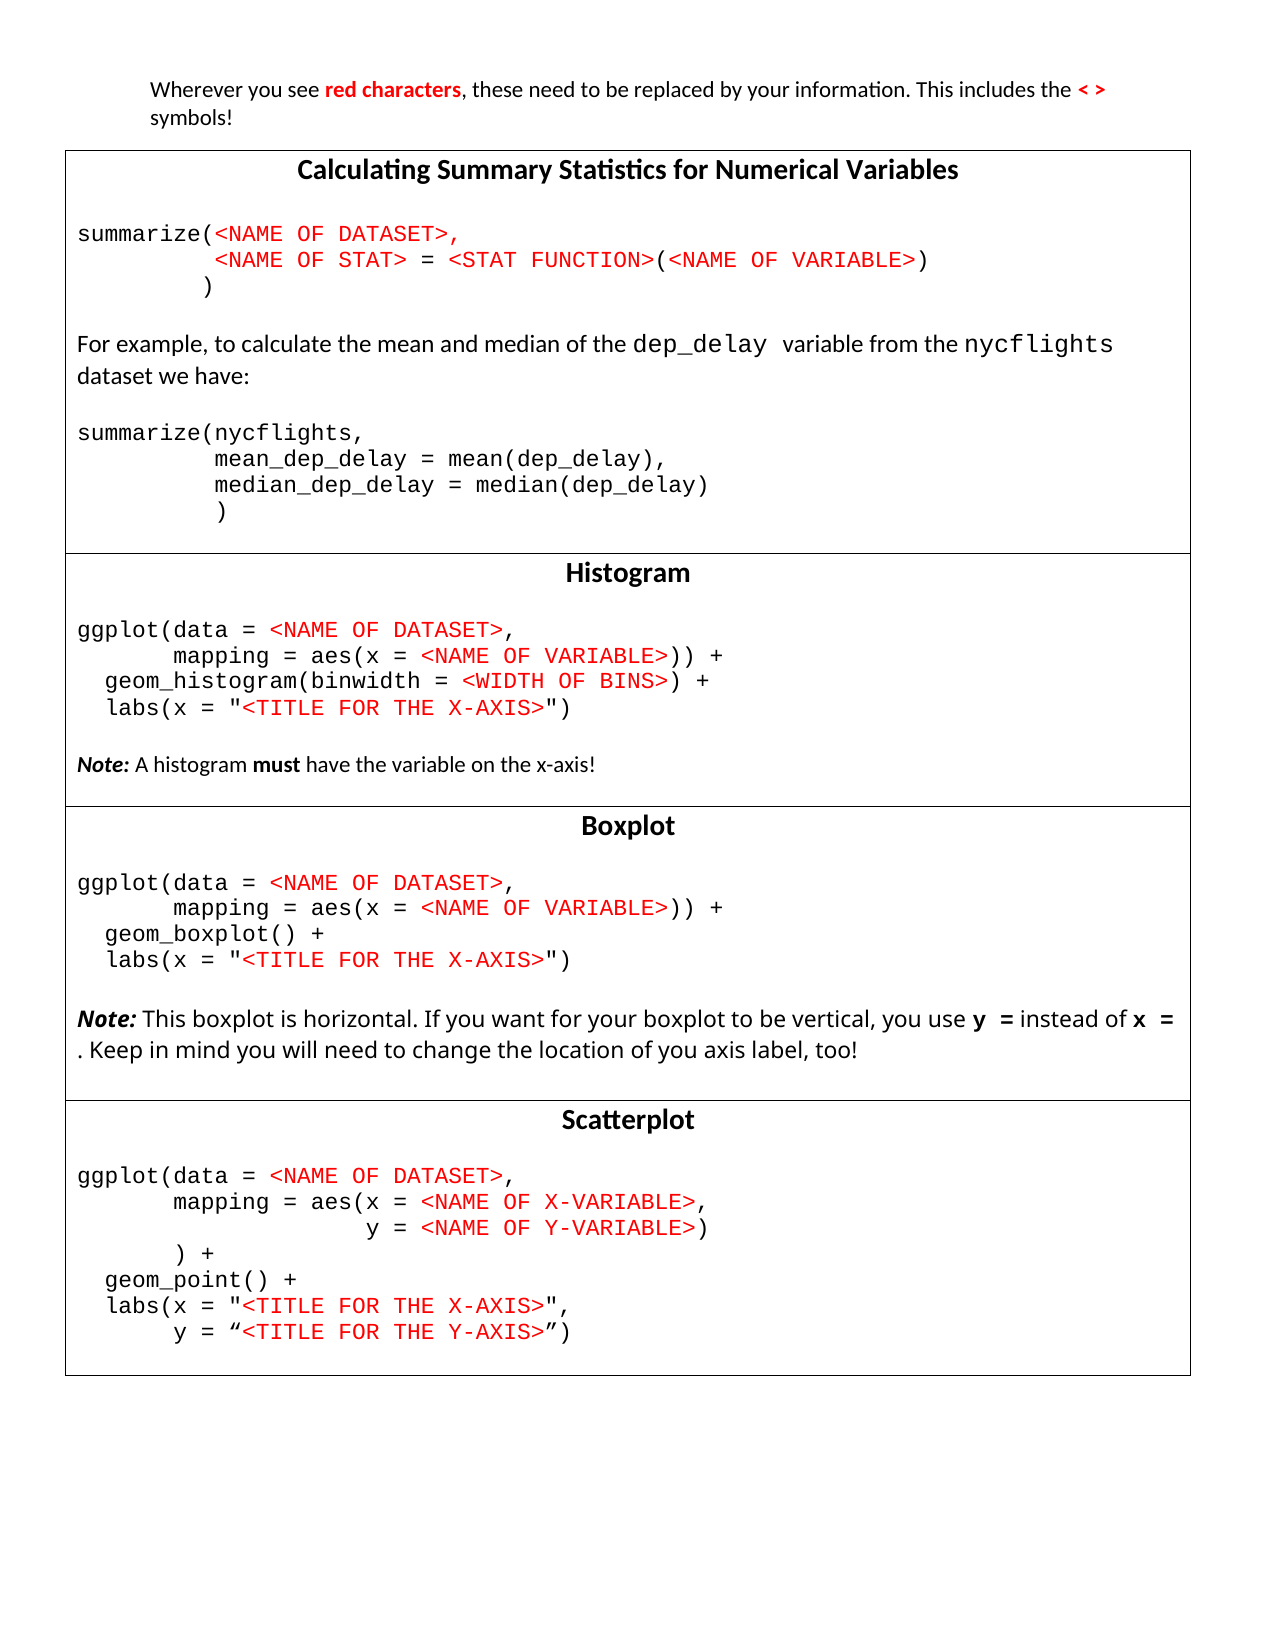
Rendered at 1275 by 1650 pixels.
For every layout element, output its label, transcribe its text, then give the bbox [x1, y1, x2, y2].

table_header Calculating Summary Statistics for Numerical Variables summarize(<NAME OF DATASET>, <NAME OF STAT> = <STAT FUNCTION>(<NAME OF VARIABLE>) ) For example, to calculate the mean and median of the dep_delay variable from the nycflights dataset we have: summarize(nycflights, mean_dep_delay = mean(dep_delay), median_dep_delay = median(dep_delay) ) [66, 151, 1190, 553]
table_cell Scatterplot ggplot(data = <NAME OF DATASET>, mapping = aes(x = <NAME OF X-VARIABLE>, y = <NAME OF Y-VARIABLE>) ) + geom_point() + labs(x = "<TITLE FOR THE X-AXIS>", y = “<TITLE FOR THE Y-AXIS>”) [66, 1101, 1190, 1374]
table_cell Boxplot ggplot(data = <NAME OF DATASET>, mapping = aes(x = <NAME OF VARIABLE>)) + geom_boxplot() + labs(x = "<TITLE FOR THE X-AXIS>") Note: This boxplot is horizontal. If you want for your boxplot to be vertical, you use y = instead of x = . Keep in mind you will need to change the location of you axis label, too! [66, 807, 1190, 1100]
table_cell Histogram ggplot(data = <NAME OF DATASET>, mapping = aes(x = <NAME OF VARIABLE>)) + geom_histogram(binwidth = <WIDTH OF BINS>) + labs(x = "<TITLE FOR THE X-AXIS>") Note: A histogram must have the variable on the x-axis! [66, 554, 1190, 806]
